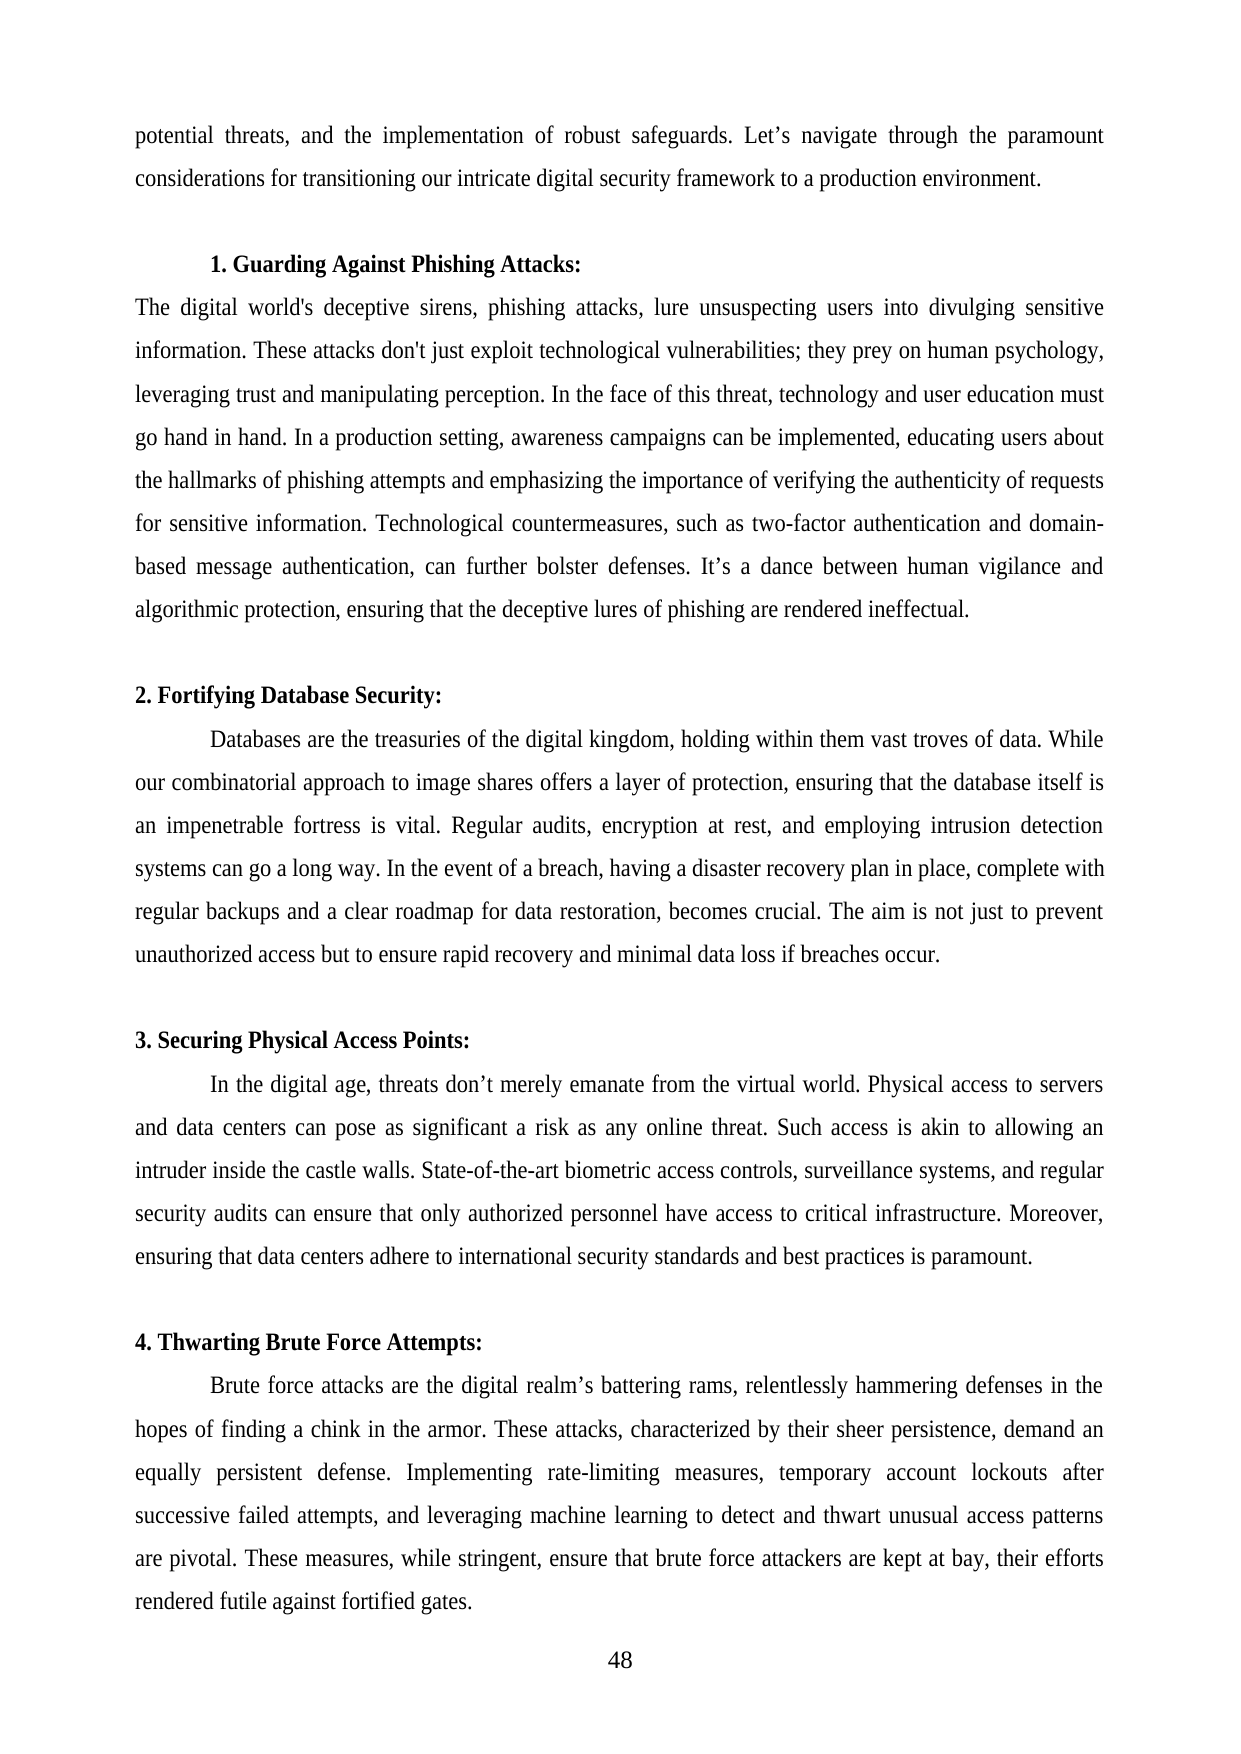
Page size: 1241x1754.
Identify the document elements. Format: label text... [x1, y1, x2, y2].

text 4. Thwarting Brute Force Attempts: [135, 1327, 1105, 1356]
text Brute force attacks are the digital realm’s battering rams, relentlessly hammering defenses in the hopes of finding a chink in the armor. These attacks, characterized by their sheer persistence, demand an equally persistent defense. Implementing rate-limiting measures, temporary account lockouts after successive failed attempts, and leveraging machine learning to detect and thwart unusual access patterns are pivotal. These measures, while stringent, ensure that brute force attackers are kept at bay, their efforts rendered futile against fortified gates. [135, 1371, 1105, 1615]
text 1. Guarding Against Phishing Attacks: [135, 249, 1105, 278]
text 3. Securing Physical Access Points: [135, 1026, 1105, 1054]
text 2. Fortifying Database Security: [135, 681, 1105, 709]
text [135, 120, 1105, 192]
text Databases are the treasuries of the digital kingdom, holding within them vast troves of data. While our combinatorial approach to image shares offers a layer of protection, ensuring that the database itself is an impenetrable fortress is vital. Regular audits, encryption at rest, and employing intrusion detection systems can go a long way. In the event of a breach, having a disaster recovery plan in place, complete with regular backups and a clear roadmap for data restoration, becomes crucial. The aim is not just to prevent unauthorized access but to ensure rapid recovery and minimal data loss if breaches occur. [135, 724, 1105, 968]
text In the digital age, threats don’t merely emanate from the virtual world. Physical access to servers and data centers can pose as significant a risk as any online threat. Such access is akin to allowing an intruder inside the castle walls. State-of-the-art biometric access controls, surveillance systems, and regular security audits can ensure that only authorized personnel have access to critical infrastructure. Moreover, ensuring that data centers adhere to international security standards and best practices is paramount. [135, 1069, 1105, 1270]
text The digital world's deceptive sirens, phishing attacks, lure unsuspecting users into divulging sensitive information. These attacks don't just exploit technological vulnerabilities; they prey on human psychology, leveraging trust and manipulating perception. In the face of this threat, technology and user education must go hand in hand. In a production setting, awareness campaigns can be implemented, educating users about the hallmarks of phishing attempts and emphasizing the importance of verifying the authenticity of requests for sensitive information. Technological countermeasures, such as two-factor authentication and domain-based message authentication, can further bolster defenses. It’s a dance between human vigilance and algorithmic protection, ensuring that the deceptive lures of phishing are rendered ineffectual. [135, 292, 1105, 623]
